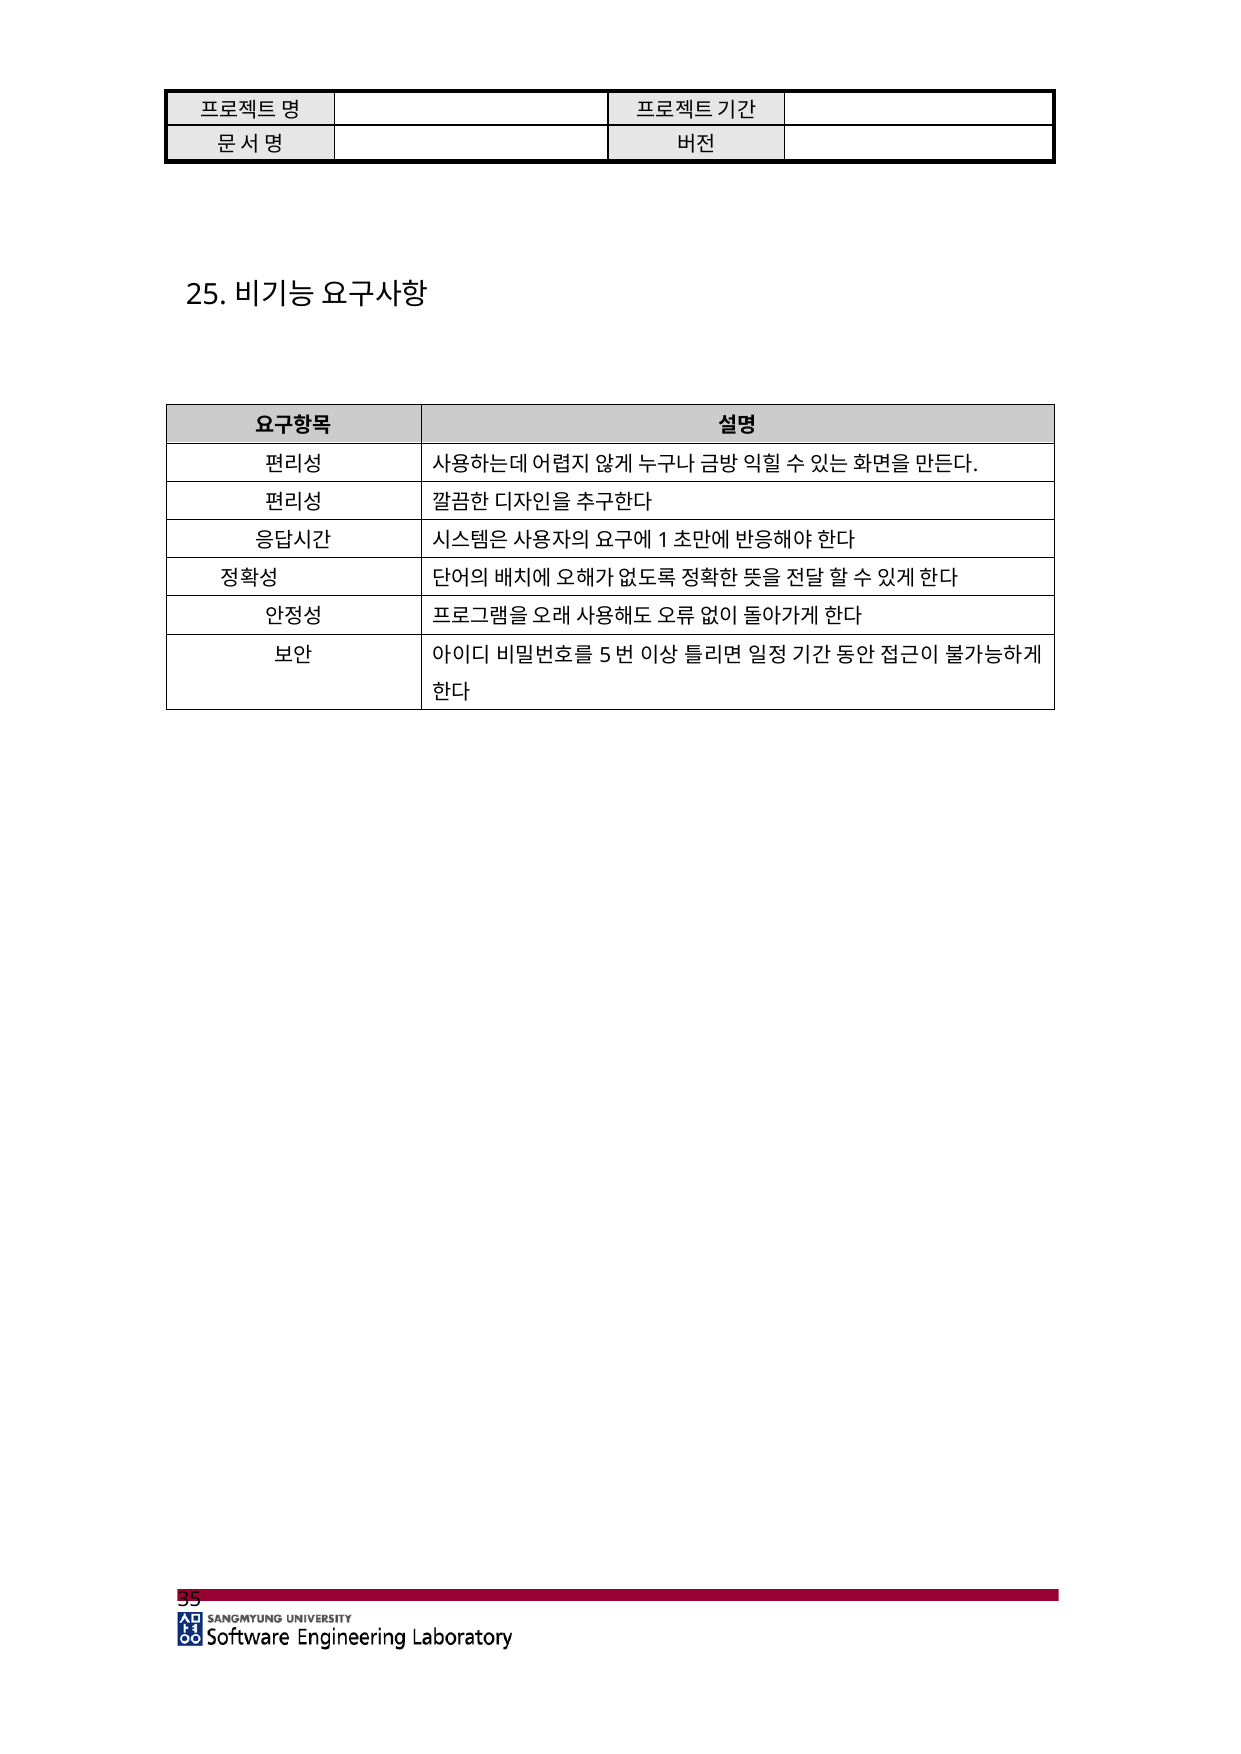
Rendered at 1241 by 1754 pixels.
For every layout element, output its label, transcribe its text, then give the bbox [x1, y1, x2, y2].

table_header 요구항목 [167, 405, 421, 442]
text 비기능 요구사항 [186, 254, 1063, 329]
table_cell 응답시간 [167, 520, 421, 557]
table_cell 안정성 [167, 596, 421, 634]
table_cell 보안 [167, 635, 421, 709]
table_cell 프로그램을 오래 사용해도 오류 없이 돌아가게 한다 [422, 596, 1054, 634]
table_cell 단어의 배치에 오해가 없도록 정확한 뜻을 전달 할 수 있게 한다 [422, 558, 1054, 595]
table_cell 편리성 [167, 482, 421, 519]
table_cell 사용하는데 어렵지 않게 누구나 금방 익힐 수 있는 화면을 만든다. [422, 444, 1054, 481]
table_cell 정확성 [167, 558, 421, 595]
table_cell 편리성 [167, 444, 421, 481]
table_cell 깔끔한 디자인을 추구한다 [422, 482, 1054, 519]
table_header 설명 [422, 405, 1054, 442]
table_cell 시스템은 사용자의 요구에 1초만에 반응해야 한다 [422, 520, 1054, 557]
picture [177, 1612, 515, 1651]
table_cell 아이디 비밀번호를 5번 이상 틀리면 일정 기간 동안 접근이 불가능하게 한다 [422, 635, 1054, 709]
